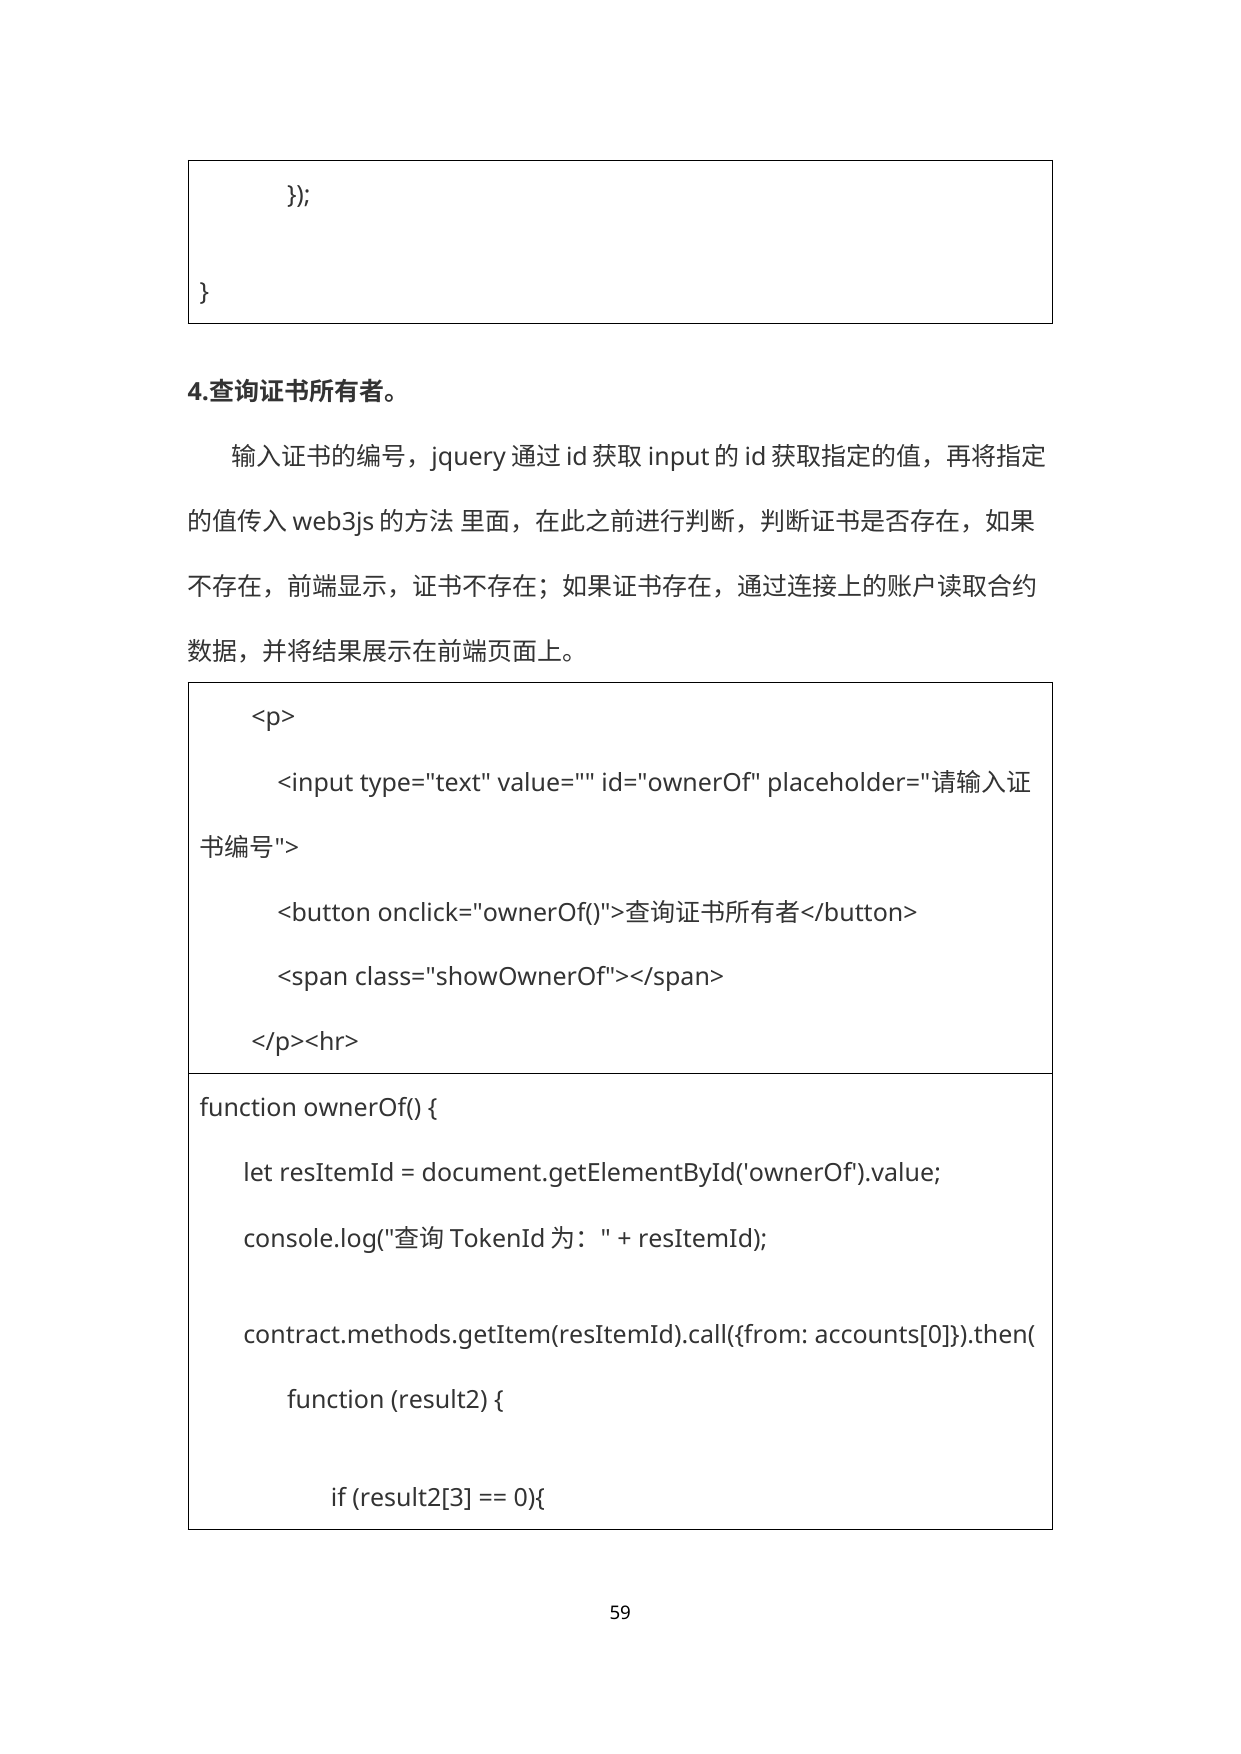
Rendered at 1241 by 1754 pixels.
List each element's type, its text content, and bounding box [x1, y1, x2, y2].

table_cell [189, 1074, 1052, 1529]
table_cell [189, 161, 1052, 323]
text 4.查询证书所有者。 [187, 357, 1053, 422]
text 输入证书的编号，jquery通过id获取input的id获取指定的值，再将指定的值传入web3js的方法 里面，在此之前进行判断，判断证书是否存在，如果不存在，前端显示，证书不存在；如果证书存在，通过连接上的账户读取合约数据，并将结果展示在前端页面上。 [187, 422, 1053, 682]
table_header <p> <input type="text" value="" id="ownerOf" placeholder="请输入证书编号"> <button onclick="ownerOf()">查询证书所有者</button> <span class="showOwnerOf"></span> </p><hr> [189, 683, 1052, 1073]
